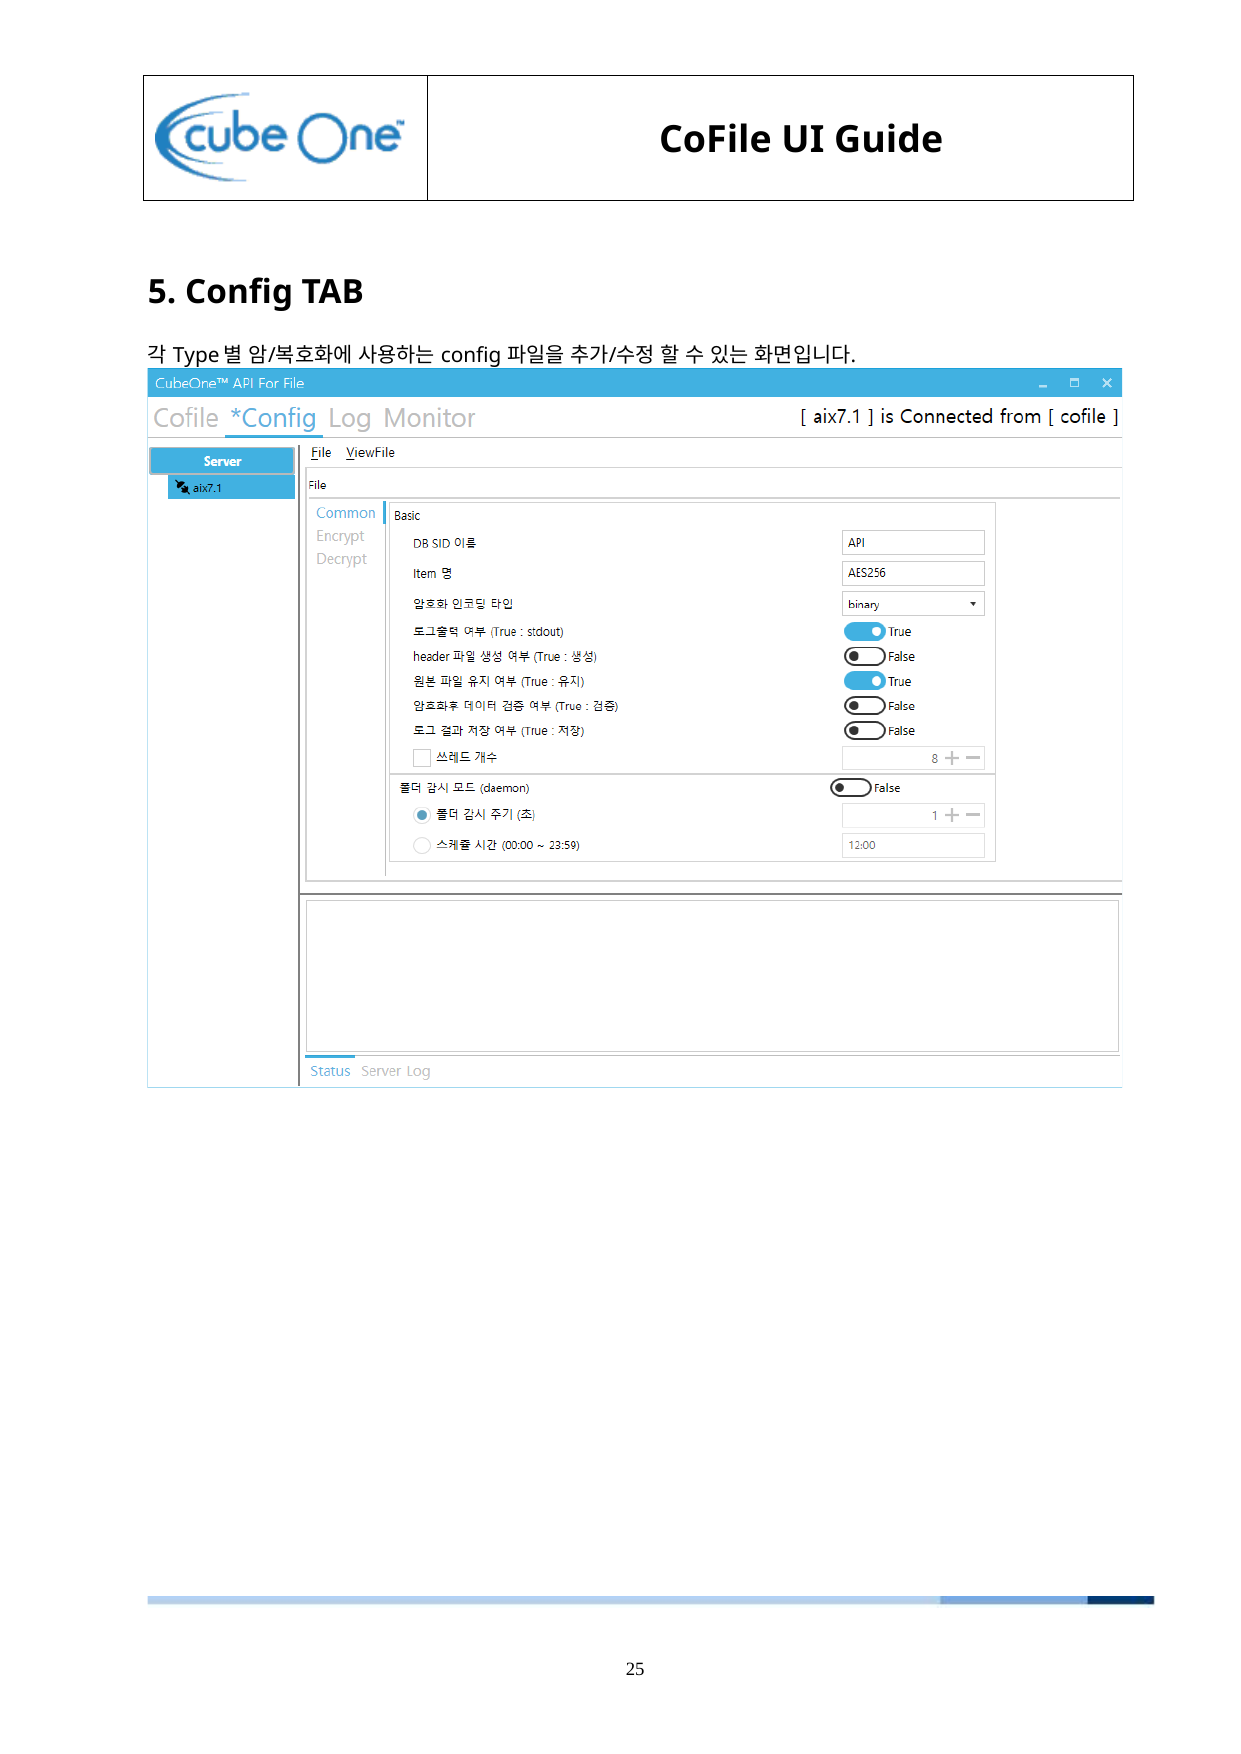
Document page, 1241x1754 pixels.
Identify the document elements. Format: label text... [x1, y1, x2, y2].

text 각 Type별 암/복호화에 사용하는 config 파일을 추가/수정 할 수 있는 화면입니다. [148, 338, 1122, 368]
subtitle Config TAB [148, 267, 1122, 313]
picture [147, 1596, 1156, 1608]
picture [147, 368, 1123, 1088]
picture [155, 88, 416, 188]
